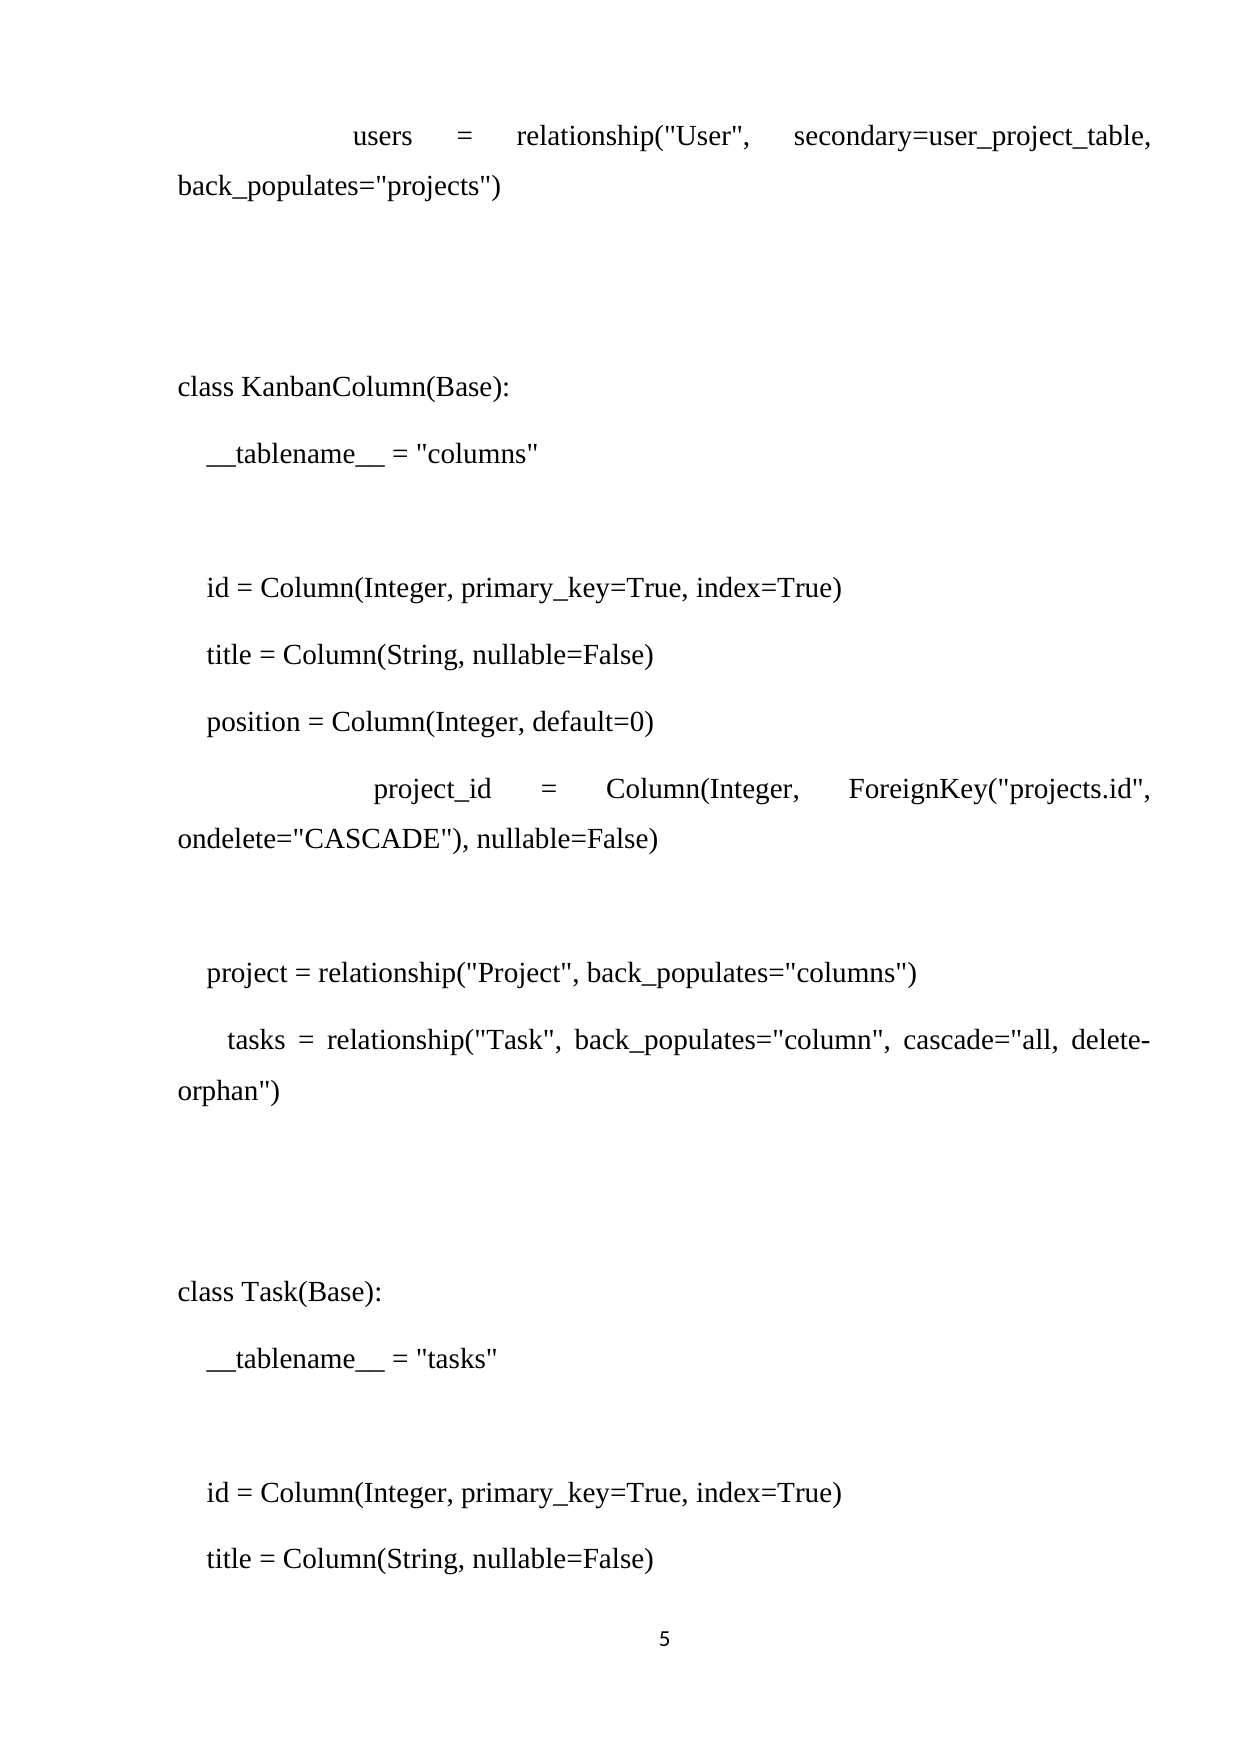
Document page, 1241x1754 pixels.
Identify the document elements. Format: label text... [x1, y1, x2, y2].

text class Task(Base): [177, 1274, 1152, 1307]
text id = Column(Integer, primary_key=True, index=True) [177, 1475, 1152, 1508]
text id = Column(Integer, primary_key=True, index=True) [177, 570, 1152, 604]
text __tablename__ = "columns" [177, 436, 1152, 470]
text project = relationship("Project", back_populates="columns") [177, 956, 1152, 989]
text title = Column(String, nullable=False) [177, 1542, 1152, 1575]
text __tablename__ = "tasks" [177, 1341, 1152, 1374]
text tasks = relationship("Task", back_populates="column", cascade="all, delete-orphan") [177, 1022, 1152, 1106]
text class KanbanColumn(Base): [177, 369, 1152, 403]
text project_id = Column(Integer, ForeignKey("projects.id", ondelete="CASCADE"), nullable=False) [177, 771, 1152, 855]
text position = Column(Integer, default=0) [177, 704, 1152, 738]
text title = Column(String, nullable=False) [177, 637, 1152, 671]
text users = relationship("User", secondary=user_project_table, back_populates="projects") [177, 118, 1152, 202]
